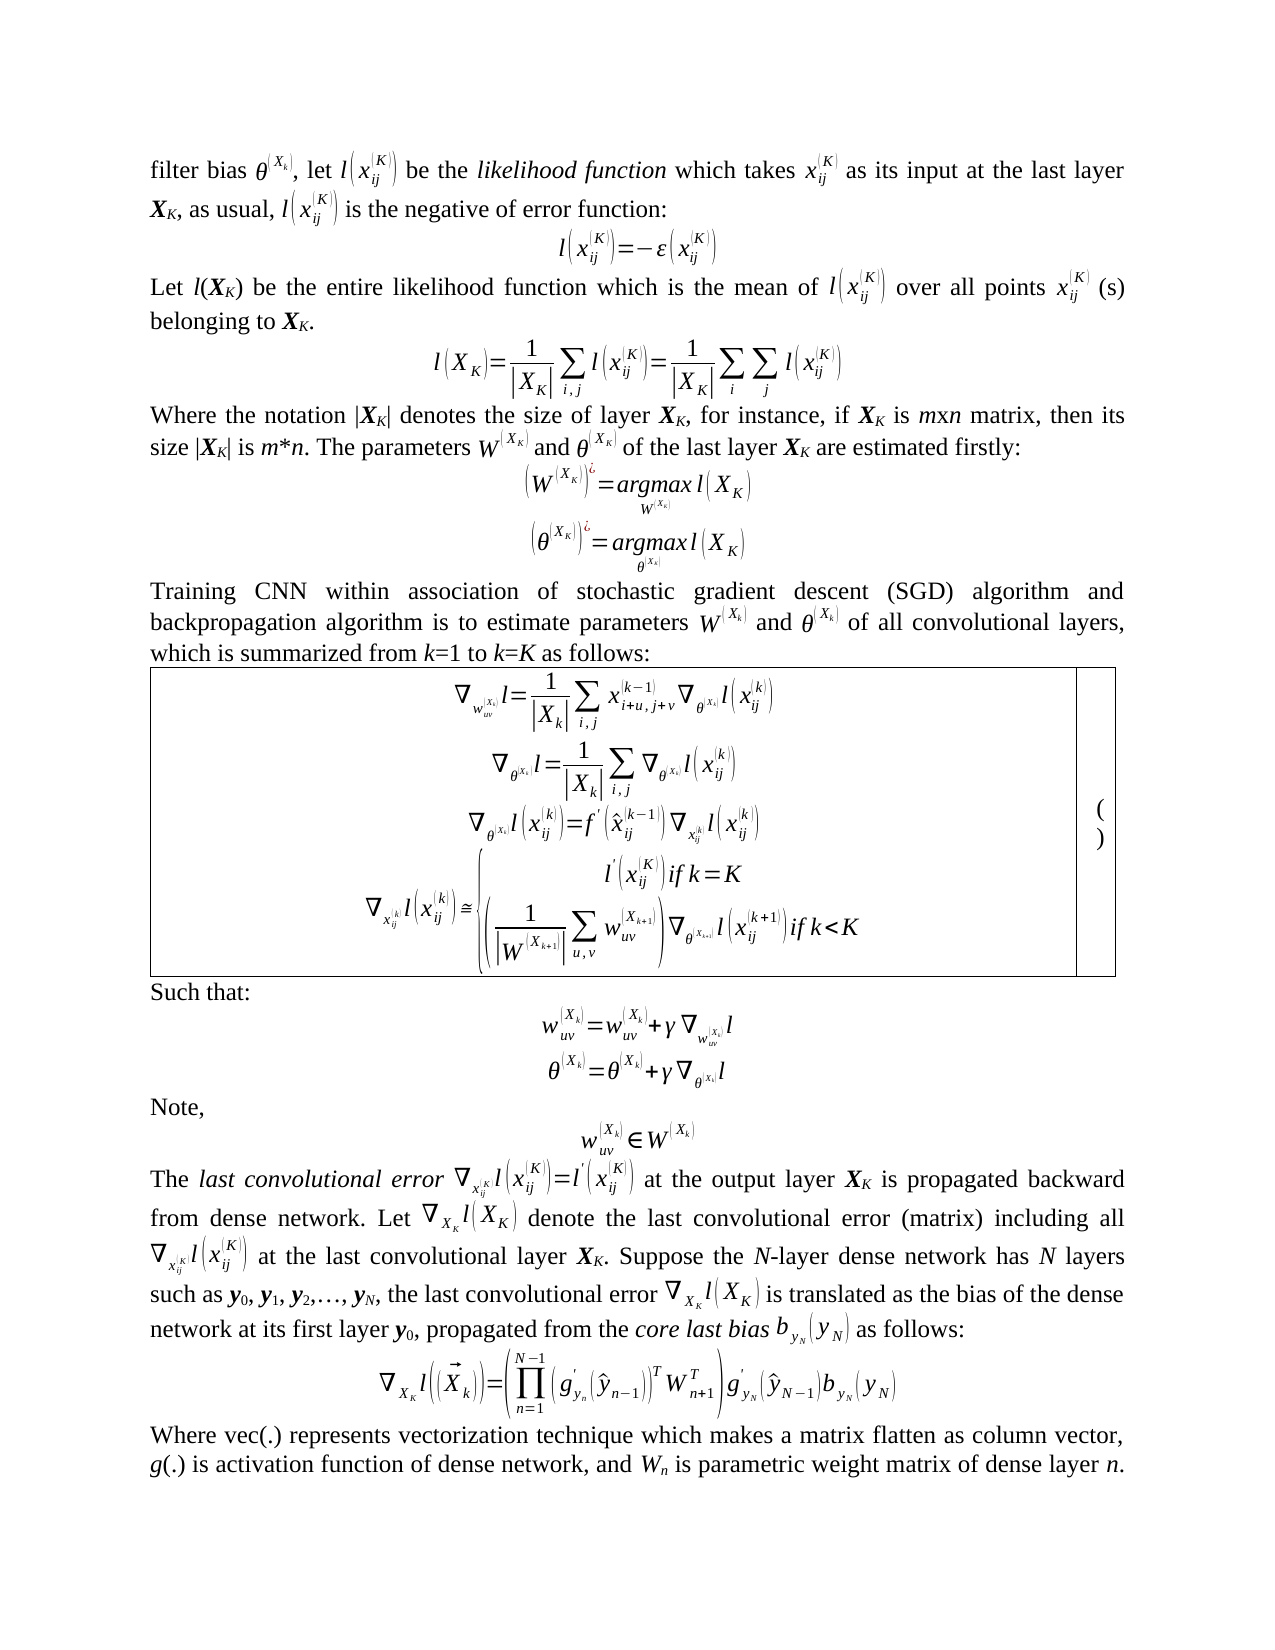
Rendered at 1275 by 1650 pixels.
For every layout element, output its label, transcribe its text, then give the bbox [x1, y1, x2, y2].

text Such that: [150, 977, 1125, 1006]
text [150, 1421, 1125, 1478]
text Note, [150, 1092, 1125, 1121]
table_header [151, 668, 1076, 976]
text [150, 150, 1125, 228]
text Let l(XK) be the entire likelihood function which is the mean of over all points (s) belonging to XK. [150, 267, 1125, 334]
table_header () [1077, 668, 1115, 976]
text Where the notation |XK| denotes the size of layer XK, for instance, if XK is mxn matrix, then its size |XK| is m*n. The parameters and of the last layer XK are estimated firstly: [150, 401, 1125, 463]
text The last convolutional error at the output layer XK is propagated backward from dense network. Let denote the last convolutional error (matrix) including all at the last convolutional layer XK. Suppose the N-layer dense network has N layers such as y0, y1, y2,…, yN, the last convolutional error is translated as the bias of the dense network at its first layer y0, propagated from the core last bias as follows: [150, 1158, 1125, 1347]
text Training CNN within association of stochastic gradient descent (SGD) algorithm and backpropagation algorithm is to estimate parameters and of all convolutional layers, which is summarized from k=1 to k=K as follows: [150, 576, 1125, 667]
